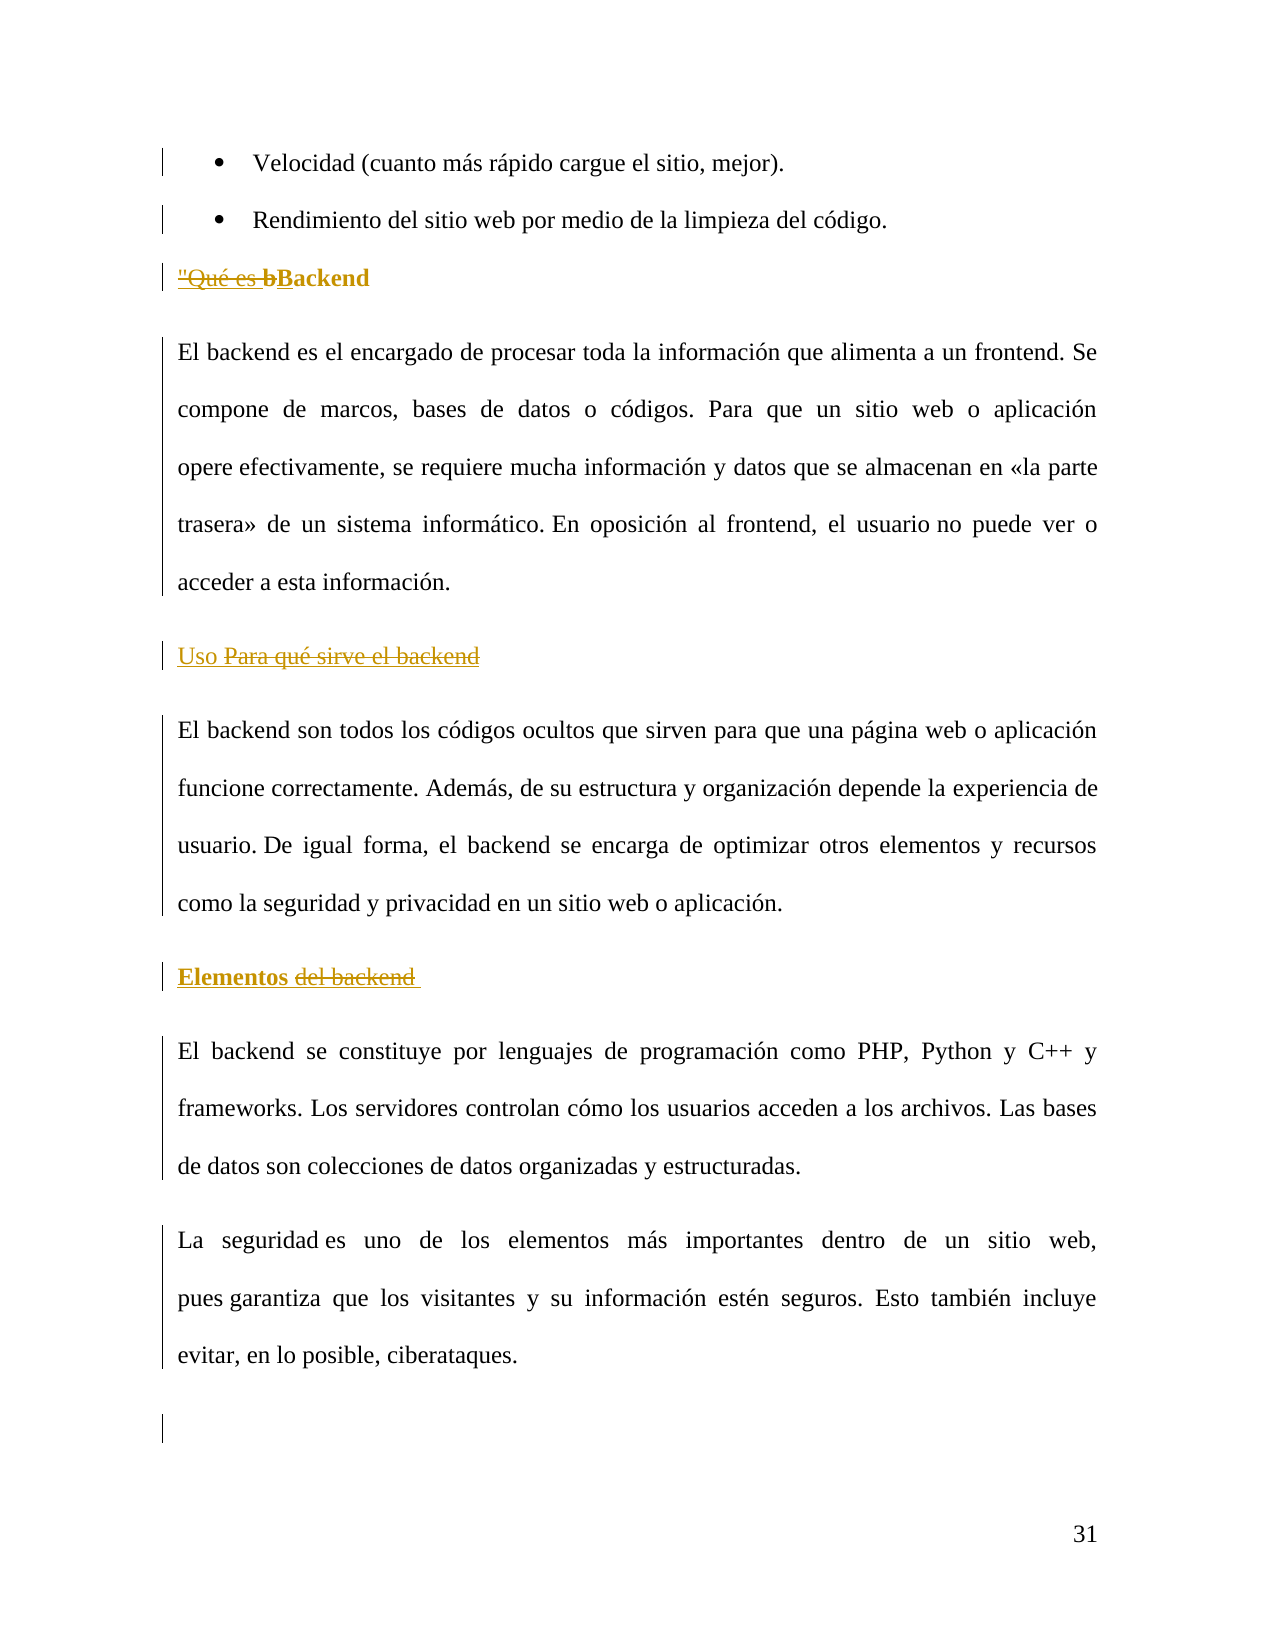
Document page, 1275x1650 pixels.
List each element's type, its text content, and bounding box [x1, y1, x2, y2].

text El backend es el encargado de procesar toda la información que alimenta a un frontend. Se compone de marcos, bases de datos o códigos. Para que un sitio web o aplicación opere efectivamente, se requiere mucha información y datos que se almacenan en «la parte trasera» de un sistema informático. En oposición al frontend, el usuario no puede ver o acceder a esta información. [177, 337, 1098, 596]
list Velocidad (cuanto más rápido cargue el sitio, mejor). [215, 148, 1098, 176]
list Rendimiento del sitio web por medio de la limpieza del código. [215, 205, 1098, 234]
text El backend se constituye por lenguajes de programación como PHP, Python y C++ y frameworks. Los servidores controlan cómo los usuarios acceden a los archivos. Las bases de datos son colecciones de datos organizadas y estructuradas. [177, 1036, 1098, 1180]
text El backend son todos los códigos ocultos que sirven para que una página web o aplicación funcione correctamente. Además, de su estructura y organización depende la experiencia de usuario. De igual forma, el backend se encarga de optimizar otros elementos y recursos como la seguridad y privacidad en un sitio web o aplicación. [177, 715, 1098, 916]
text Elementos [177, 962, 1098, 991]
text ackend [177, 263, 1098, 291]
text La seguridad es uno de los elementos más importantes dentro de un sitio web, pues garantiza que los visitantes y su información estén seguros. Esto también incluye evitar, en lo posible, ciberataques. [177, 1225, 1098, 1369]
